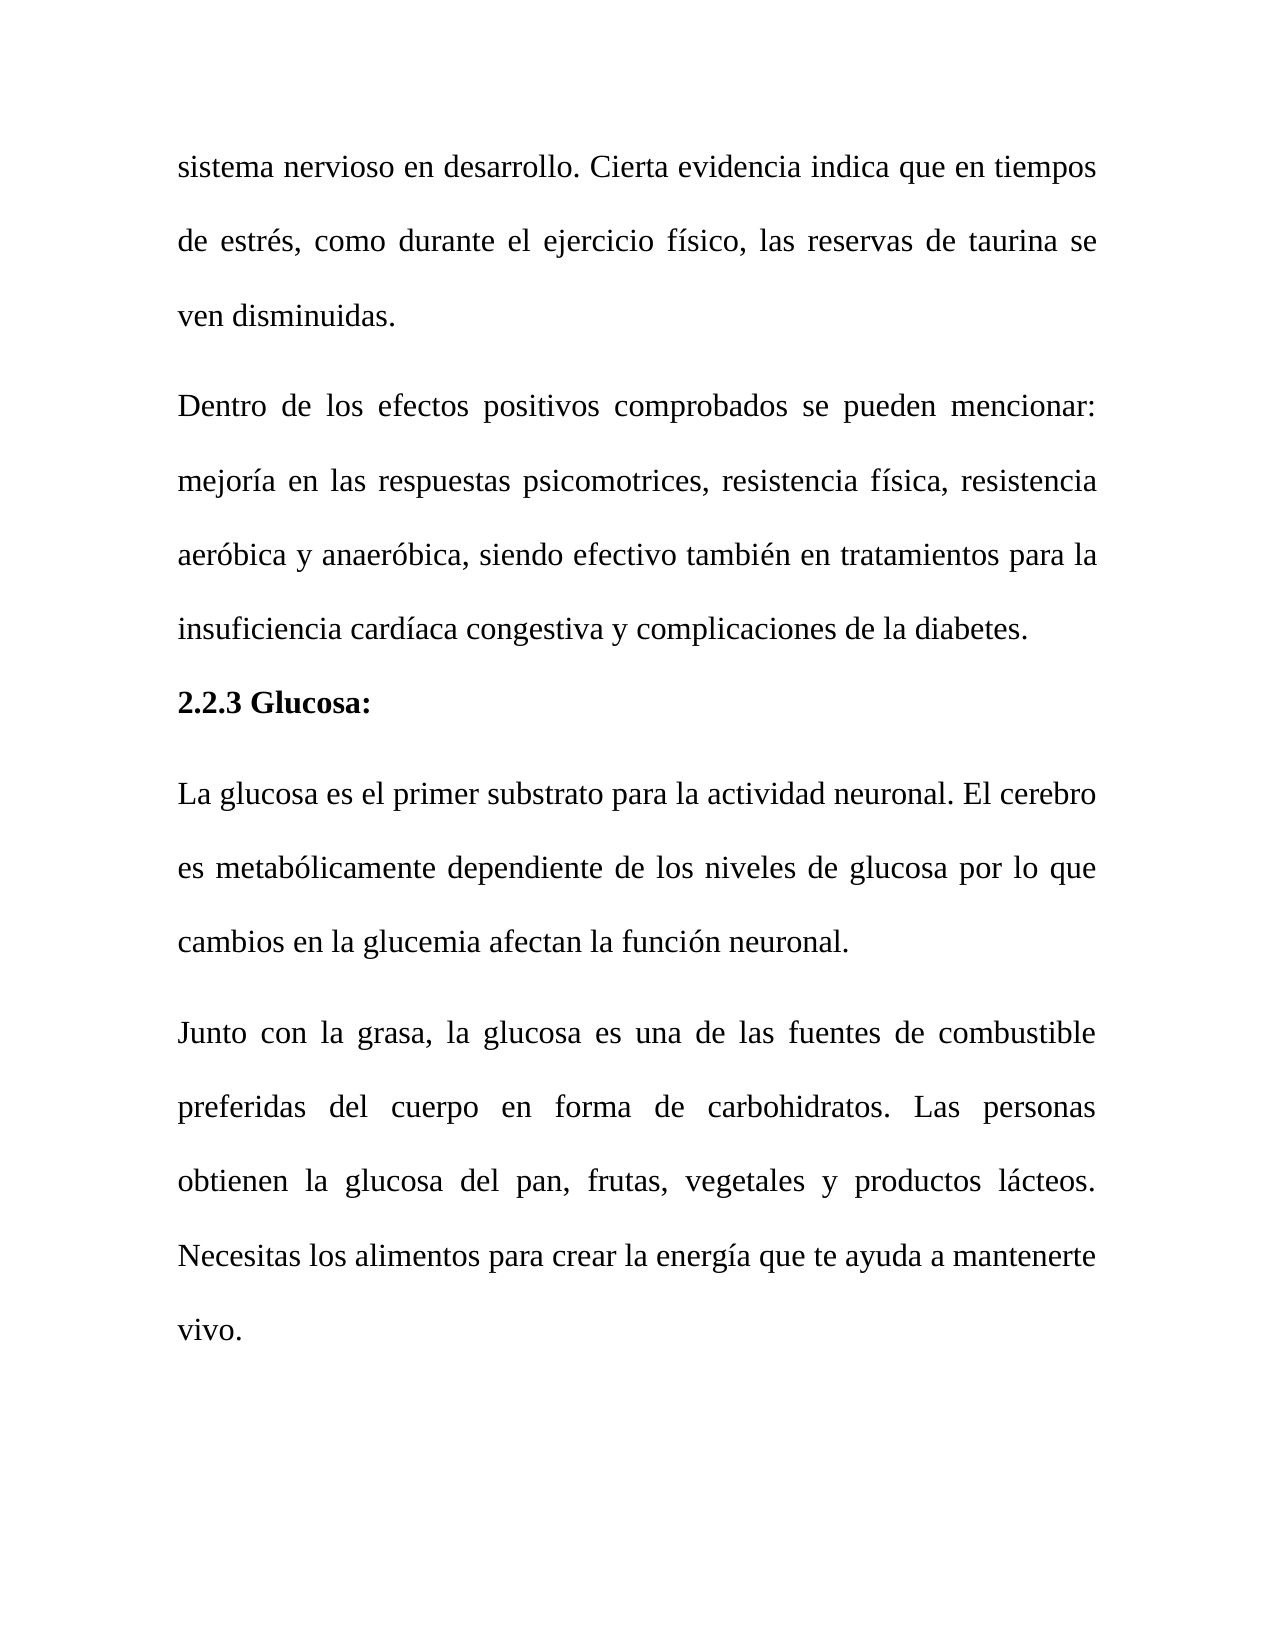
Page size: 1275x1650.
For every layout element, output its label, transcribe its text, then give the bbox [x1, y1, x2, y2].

text Dentro de los efectos positivos comprobados se pueden mencionar: mejoría en las respuestas psicomotrices, resistencia física, resistencia aeróbica y anaeróbica, siendo efectivo también en tratamientos para la insuficiencia cardíaca congestiva y complicaciones de la diabetes. [177, 387, 1098, 646]
text 2.2.3 Glucosa: [177, 683, 1098, 721]
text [177, 148, 1098, 333]
text Junto con la grasa, la glucosa es una de las fuentes de combustible preferidas del cuerpo en forma de carbohidratos. Las personas obtienen la glucosa del pan, frutas, vegetales y productos lácteos. Necesitas los alimentos para crear la energía que te ayuda a mantenerte vivo. [177, 1013, 1098, 1347]
text La glucosa es el primer substrato para la actividad neuronal. El cerebro es metabólicamente dependiente de los niveles de glucosa por lo que cambios en la glucemia afectan la función neuronal. [177, 774, 1098, 960]
